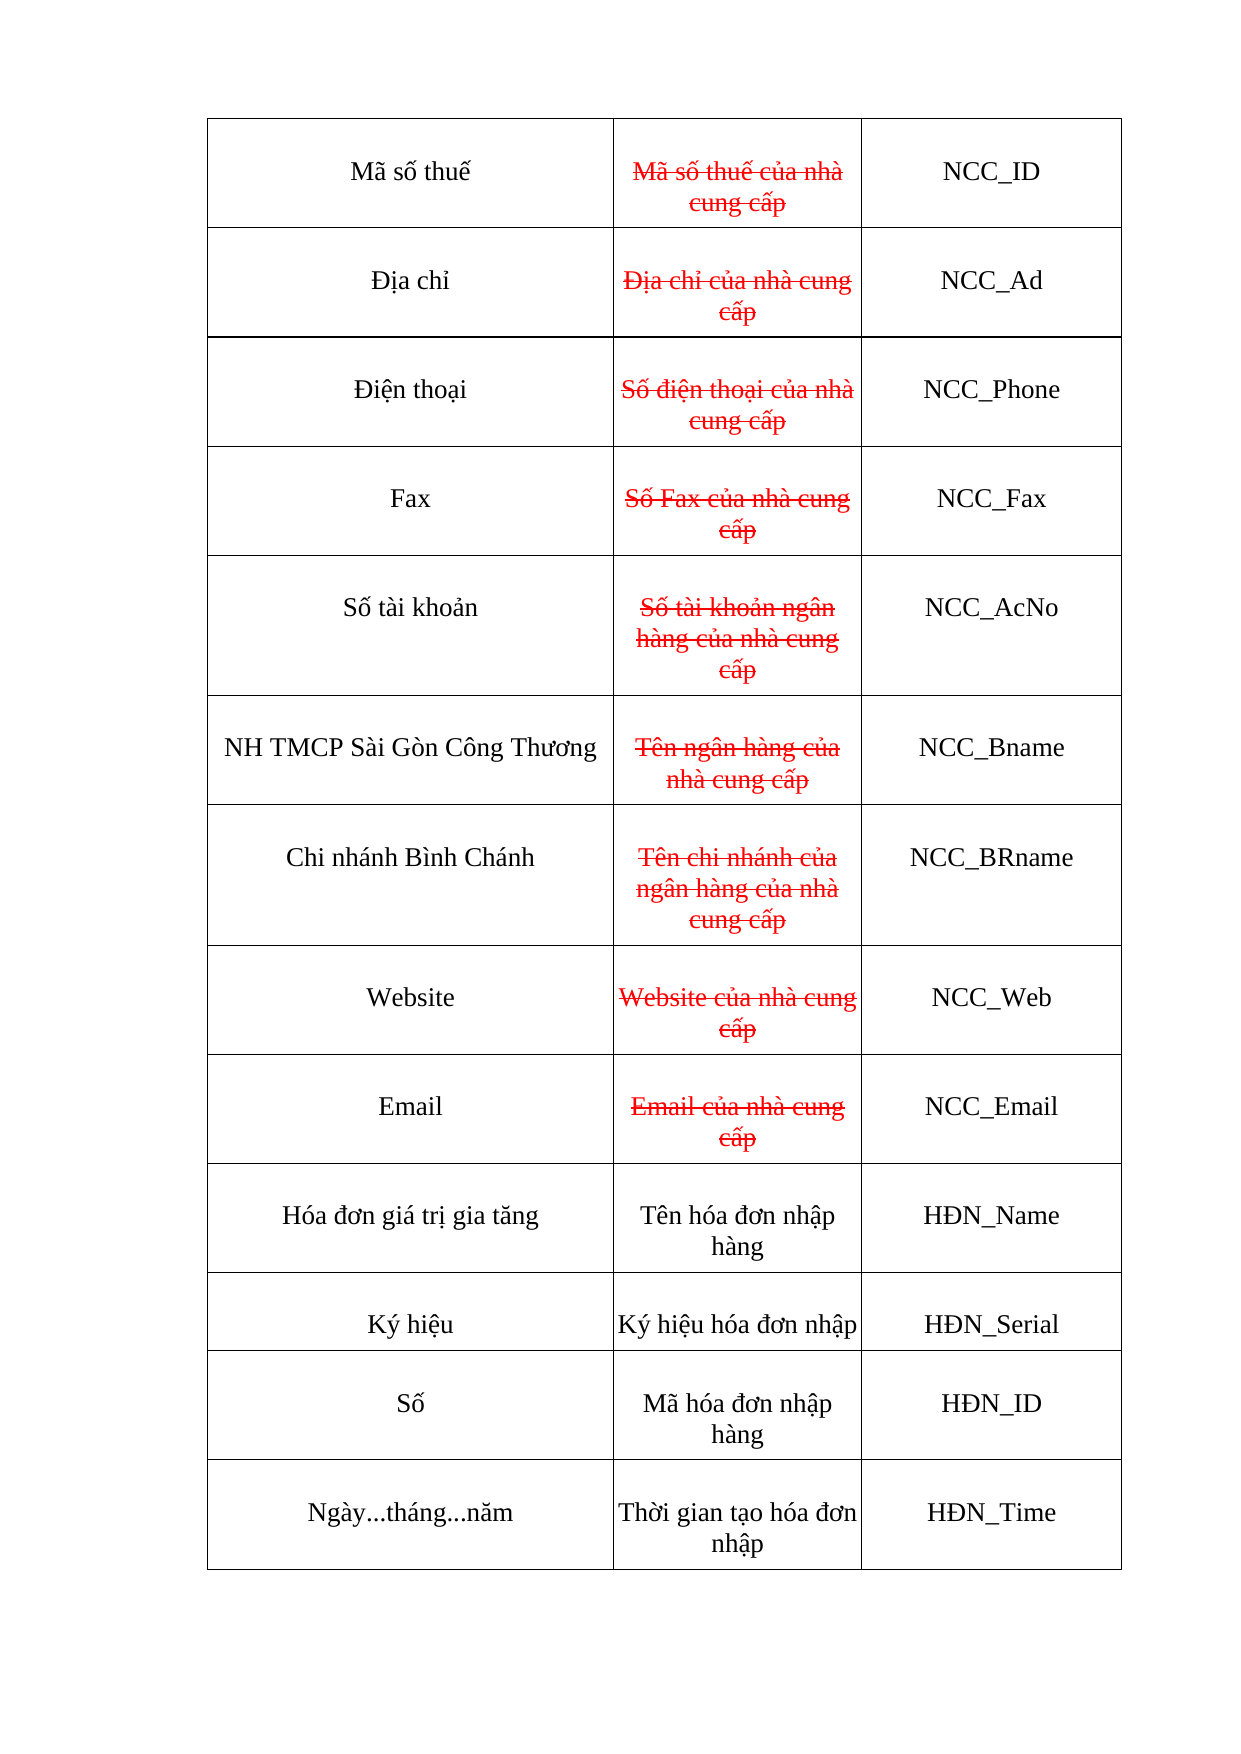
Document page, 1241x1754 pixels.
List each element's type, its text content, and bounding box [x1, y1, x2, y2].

table_cell Chi nhánh Bình Chánh [208, 805, 613, 944]
table_cell NCC_Fax [862, 447, 1121, 555]
table_cell Thời gian tạo hóa đơn nhập [614, 1460, 861, 1568]
table_cell Tên ngân hàng của nhà cung cấp [614, 696, 861, 804]
table_cell Số điện thoại của nhà cung cấp [614, 338, 861, 446]
table_cell HĐN_Serial [862, 1273, 1121, 1350]
table_cell Email [208, 1055, 613, 1163]
table_cell Mã số thuế của nhà cung cấp [614, 119, 861, 227]
table_cell NH TMCP Sài Gòn Công Thương [208, 696, 613, 804]
table_cell Số tài khoản [208, 556, 613, 695]
table_cell NCC_Ad [862, 228, 1121, 336]
table_cell Tên chi nhánh của ngân hàng của nhà cung cấp [614, 805, 861, 944]
table_cell HĐN_ID [862, 1351, 1121, 1459]
table_cell Email của nhà cung cấp [614, 1055, 861, 1163]
table_cell Số tài khoản ngân hàng của nhà cung cấp [614, 556, 861, 695]
table_cell Website của nhà cung cấp [614, 946, 861, 1054]
table_cell Địa chỉ [208, 228, 613, 336]
table_cell HĐN_Time [862, 1460, 1121, 1568]
table_cell Số [208, 1351, 613, 1459]
table_cell NCC_AcNo [862, 556, 1121, 695]
table_cell NCC_Email [862, 1055, 1121, 1163]
table_cell Website [208, 946, 613, 1054]
table_cell Số Fax của nhà cung cấp [614, 447, 861, 555]
table_cell Hóa đơn giá trị gia tăng [208, 1164, 613, 1272]
table_cell HĐN_Name [862, 1164, 1121, 1272]
table_cell NCC_BRname [862, 805, 1121, 944]
table_cell Fax [208, 447, 613, 555]
table_cell Ký hiệu hóa đơn nhập [614, 1273, 861, 1350]
table_cell NCC_ID [862, 119, 1121, 227]
table_cell NCC_Bname [862, 696, 1121, 804]
table_cell Tên hóa đơn nhập hàng [614, 1164, 861, 1272]
table_cell NCC_Web [862, 946, 1121, 1054]
table_cell Mã hóa đơn nhập hàng [614, 1351, 861, 1459]
table_cell Ký hiệu [208, 1273, 613, 1350]
table_cell Địa chỉ của nhà cung cấp [614, 228, 861, 336]
table_cell Điện thoại [208, 338, 613, 446]
table_cell Mã số thuế [208, 119, 613, 227]
table_cell Ngày...tháng...năm [208, 1460, 613, 1568]
table_cell NCC_Phone [862, 338, 1121, 446]
